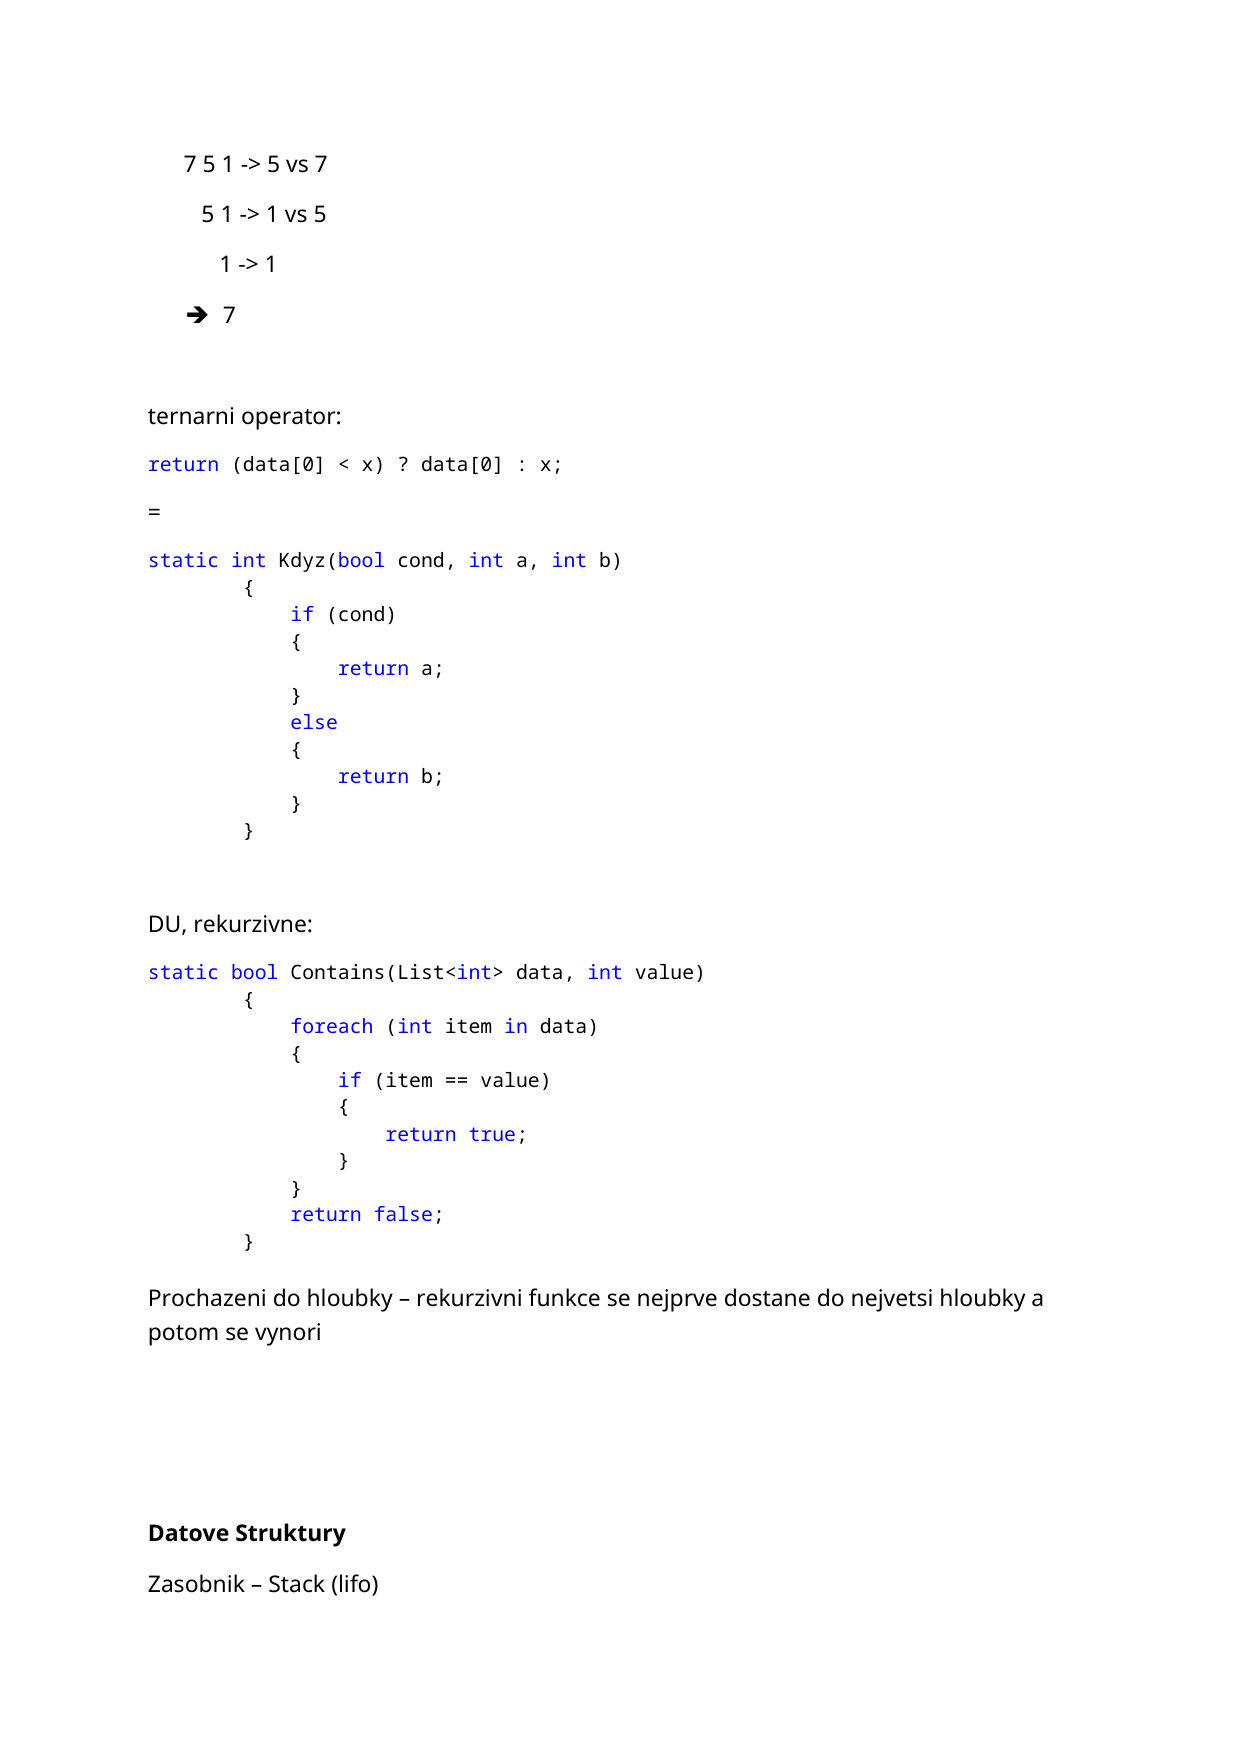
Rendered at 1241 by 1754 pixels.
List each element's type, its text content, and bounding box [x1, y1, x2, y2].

text else [148, 708, 1093, 735]
text { [148, 627, 1093, 654]
text { [148, 1093, 1093, 1120]
text 5 1 -> 1 vs 5 [148, 198, 1093, 229]
text } [148, 1174, 1093, 1201]
text { [148, 985, 1093, 1012]
text } [148, 1228, 1093, 1255]
text } [148, 789, 1093, 816]
text Datove Struktury [148, 1517, 1093, 1548]
text return b; [148, 762, 1093, 789]
text { [148, 1039, 1093, 1066]
text DU, rekurzivne: [148, 907, 1093, 939]
text Zasobnik – Stack (lifo) [148, 1567, 1093, 1599]
text } [148, 1147, 1093, 1174]
text } [148, 681, 1093, 708]
text if (item == value) [148, 1066, 1093, 1093]
text { [148, 735, 1093, 762]
text return (data[0] < x) ? data[0] : x; [148, 450, 1093, 477]
text static int Kdyz(bool cond, int a, int b) [148, 546, 1093, 573]
text return true; [148, 1120, 1093, 1147]
list 7 [185, 299, 1093, 330]
text if (cond) [148, 600, 1093, 627]
text return false; [148, 1201, 1093, 1228]
text foreach (int item in data) [148, 1012, 1093, 1039]
text 1 -> 1 [148, 248, 1093, 280]
text 7 5 1 -> 5 vs 7 [148, 148, 1093, 179]
text ternarni operator: [148, 400, 1093, 431]
text static bool Contains(List<int> data, int value) [148, 958, 1093, 985]
text { [148, 573, 1093, 600]
text } [148, 816, 1093, 843]
text return a; [148, 654, 1093, 681]
text = [148, 496, 1093, 527]
text Prochazeni do hloubky – rekurzivni funkce se nejprve dostane do nejvetsi hloubky a potom se vynori [148, 1282, 1093, 1347]
